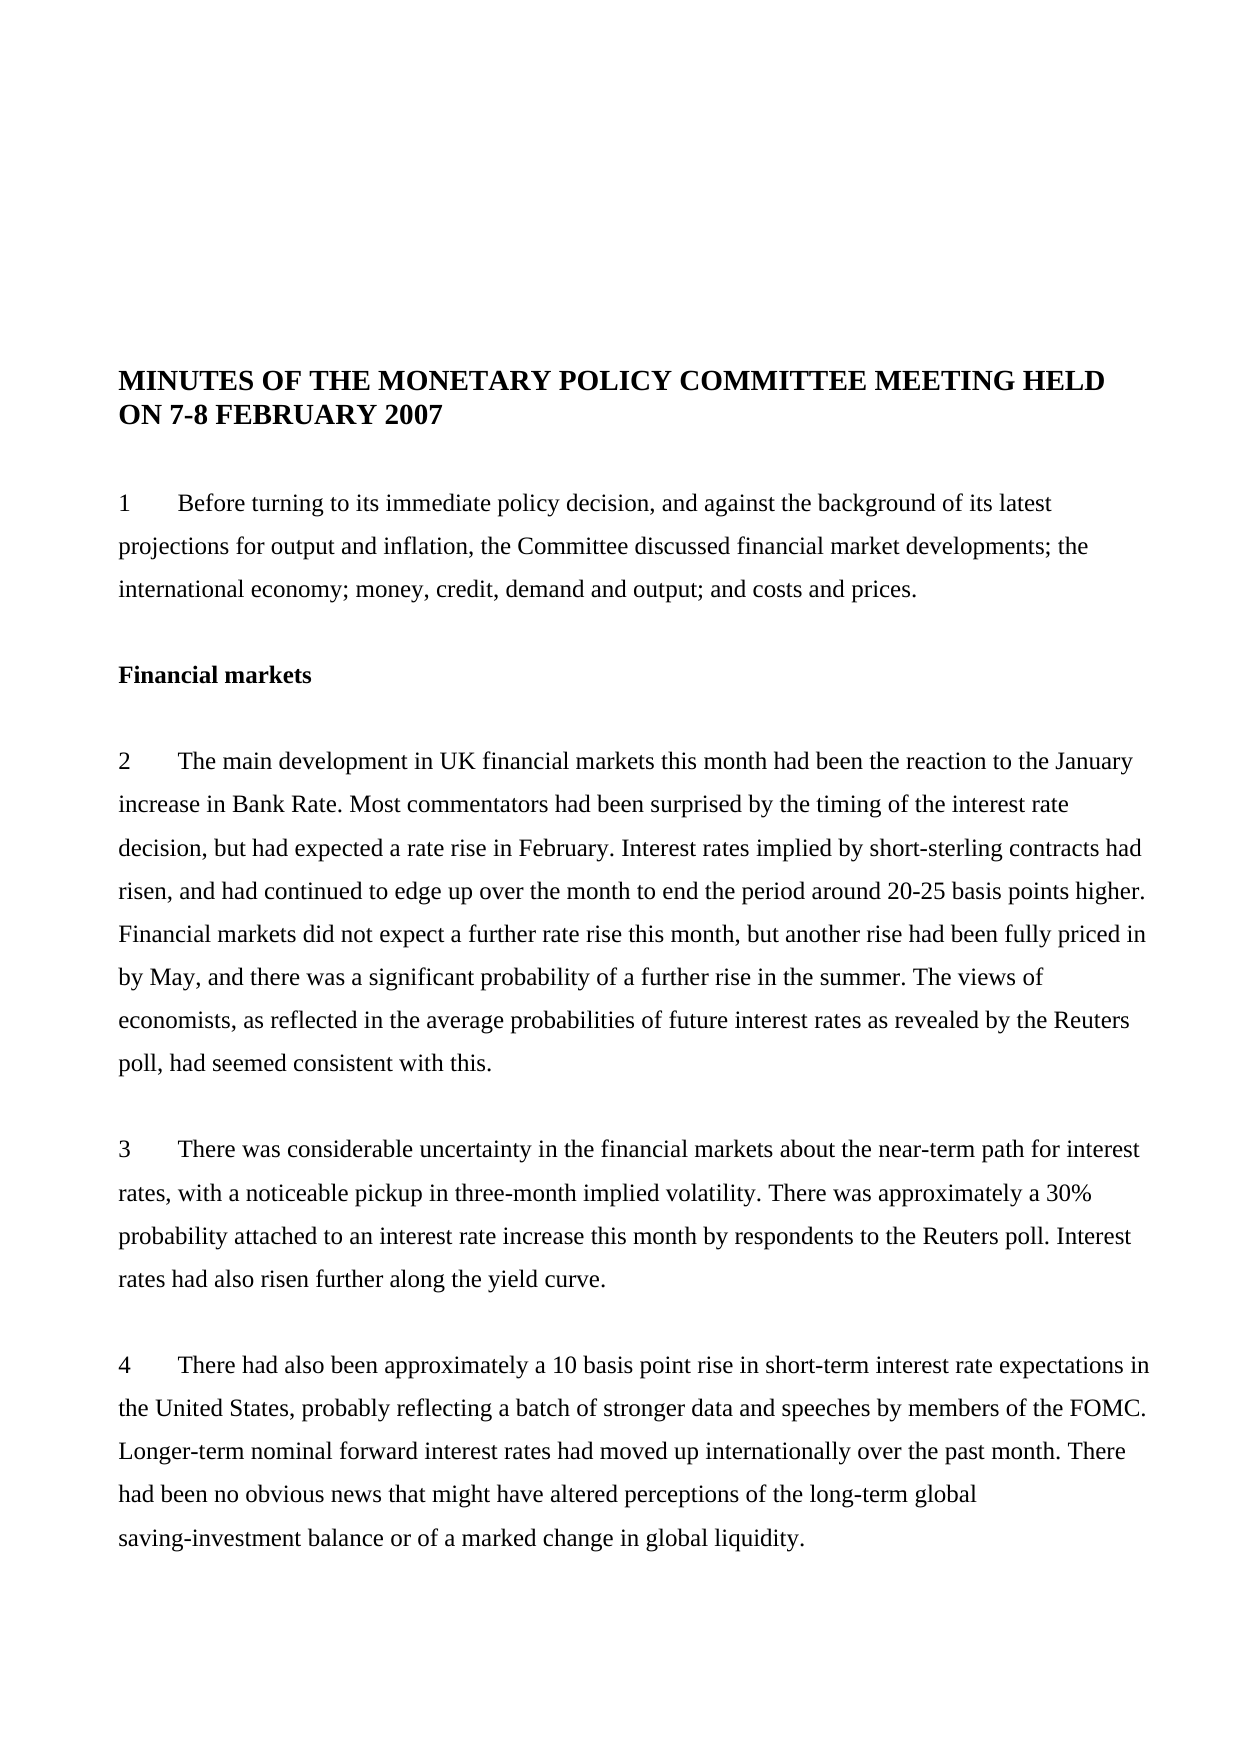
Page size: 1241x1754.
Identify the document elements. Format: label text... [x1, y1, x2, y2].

list There had also been approximately a 10 basis point rise in short-term interest rate expectations in the United States, probably reflecting a batch of stronger data and speeches by members of the FOMC. Longer-term nominal forward interest rates had moved up internationally over the past month. There had been no obvious news that might have altered perceptions of the long-term global [118, 1350, 1150, 1508]
list The main development in UK financial markets this month had been the reaction to the January increase in Bank Rate. Most commentators had been surprised by the timing of the interest rate decision, but had expected a rate rise in February. Interest rates implied by short-sterling contracts had risen, and had continued to edge up over the month to end the period around 20-25 basis points higher. Financial markets did not expect a further rate rise this month, but another rise had been fully priced in by May, and there was a significant probability of a further rise in the summer. The views of economists, as reflected in the average probabilities of future interest rates as revealed by the Reuters poll, had seemed consistent with this. [118, 746, 1149, 1077]
list Before turning to its immediate policy decision, and against the background of its latest projections for output and inflation, the Committee discussed financial market developments; the international economy; money, credit, demand and output; and costs and prices. [118, 488, 1095, 603]
text MINUTES OF THE MONETARY POLICY COMMITTEE MEETING HELD ON 7-8 FEBRUARY 2007 [118, 363, 1107, 431]
subtitle Financial markets [118, 660, 1163, 689]
list There was considerable uncertainty in the financial markets about the near-term path for interest rates, with a noticeable pickup in three-month implied volatility. There was approximately a 30% probability attached to an interest rate increase this month by respondents to the Reuters poll. Interest rates had also risen further along the yield curve. [118, 1134, 1141, 1293]
text saving-investment balance or of a marked change in global liquidity. [118, 1523, 1163, 1551]
